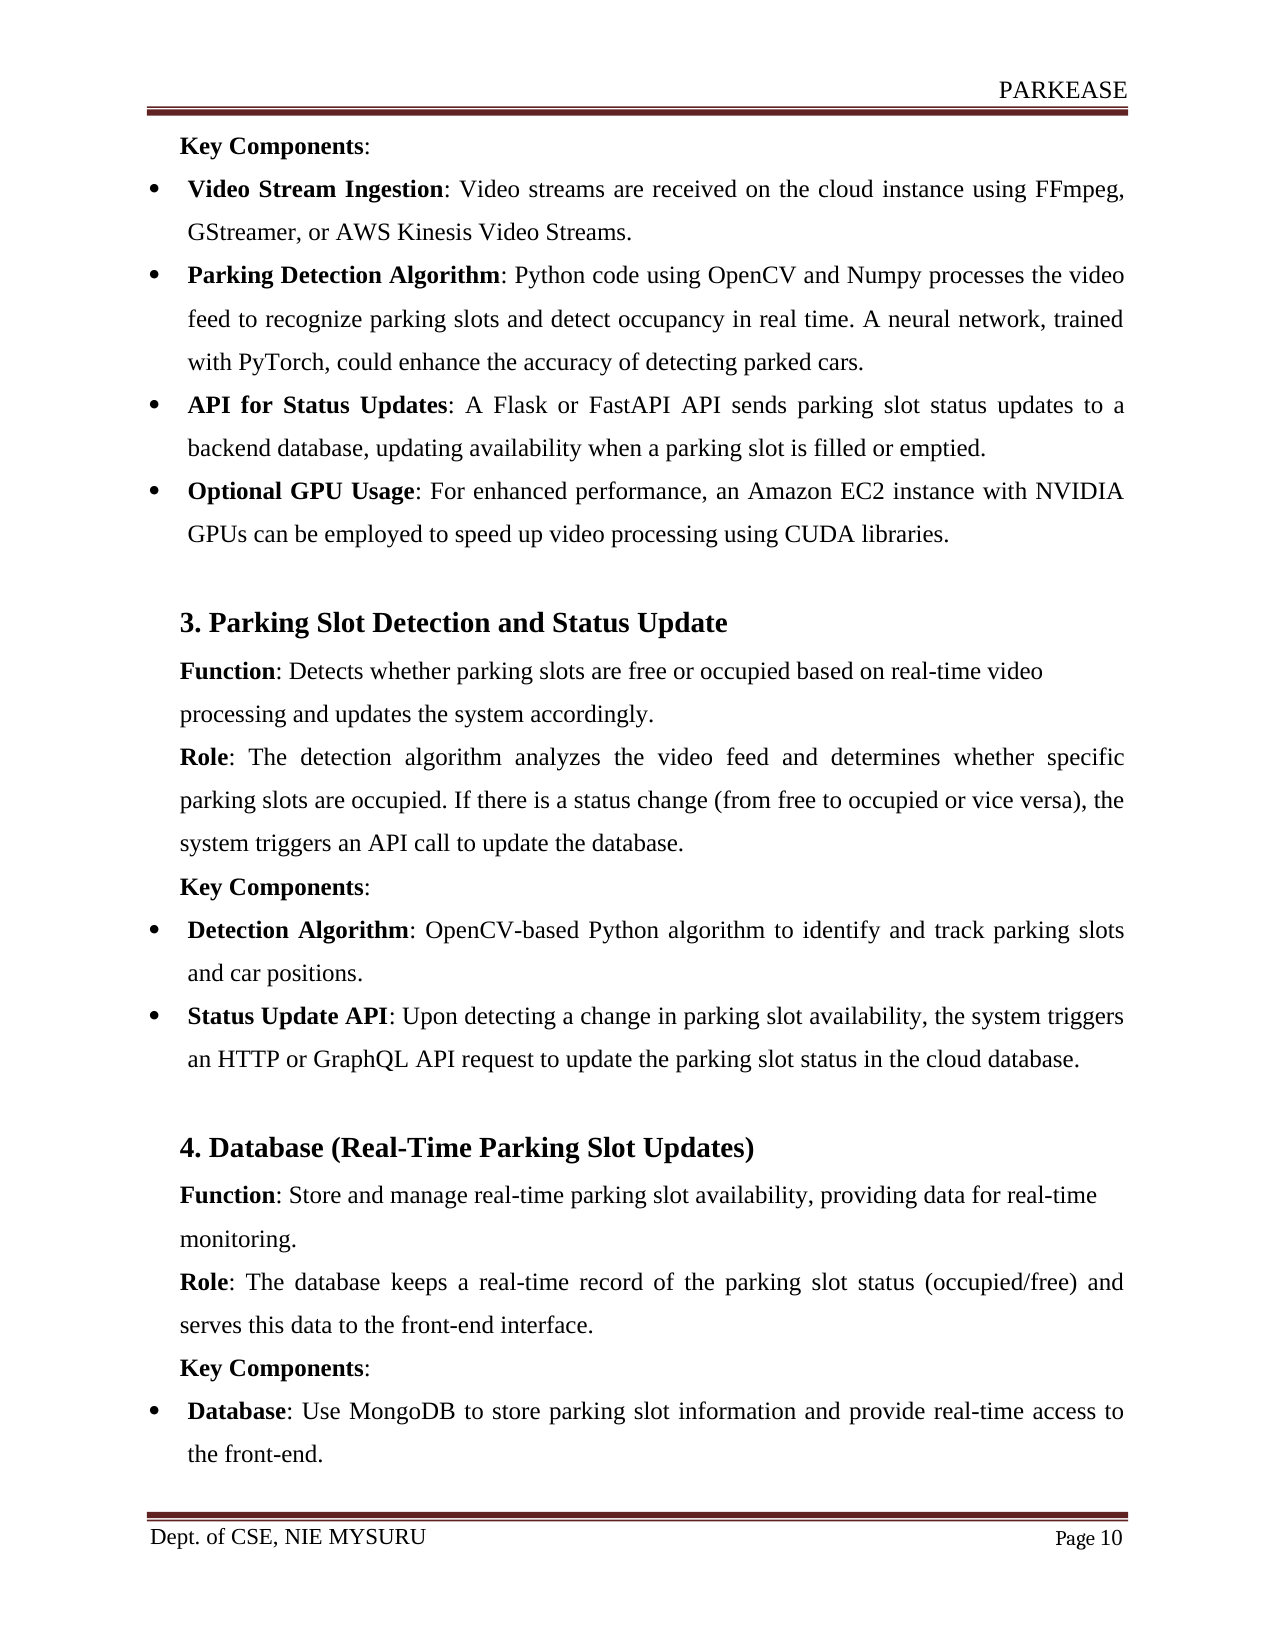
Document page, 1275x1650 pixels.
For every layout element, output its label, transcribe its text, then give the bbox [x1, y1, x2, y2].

text 3. Parking Slot Detection and Status Update [150, 606, 1125, 639]
text Key Components: [150, 872, 1125, 900]
text Function: Store and manage real-time parking slot availability, providing data for real-time [150, 1181, 1125, 1209]
list Optional GPU Usage: For enhanced performance, an Amazon EC2 instance with NVIDIA GPUs can be employed to speed up video processing using CUDA libraries. [150, 476, 1125, 548]
list API for Status Updates: A Flask or FastAPI API sends parking slot status updates to a backend database, updating availability when a parking slot is filled or emptied. [150, 390, 1125, 462]
text Function: Detects whether parking slots are free or occupied based on real-time video [150, 656, 1125, 685]
text Role: The detection algorithm analyzes the video feed and determines whether specific parking slots are occupied. If there is a status change (from free to occupied or vice versa), the system triggers an API call to update the database. [179, 742, 1125, 857]
list Parking Detection Algorithm: Python code using OpenCV and Numpy processes the video feed to recognize parking slots and detect occupancy in real time. A neural network, trained with PyTorch, could enhance the accuracy of detecting parked cars. [150, 261, 1125, 376]
text Role: The database keeps a real-time record of the parking slot status (occupied/free) and serves this data to the front-end interface. [179, 1267, 1125, 1339]
list Status Update API: Upon detecting a change in parking slot availability, the system triggers an HTTP or GraphQL API request to update the parking slot status in the cloud database. [150, 1001, 1125, 1073]
text processing and updates the system accordingly. [150, 699, 1125, 728]
text Key Components: [150, 131, 1125, 160]
list Video Stream Ingestion: Video streams are received on the cloud instance using FFmpeg, GStreamer, or AWS Kinesis Video Streams. [150, 174, 1125, 246]
text monitoring. [150, 1224, 1125, 1252]
text Key Components: [150, 1353, 1125, 1382]
list Database: Use MongoDB to store parking slot information and provide real-time access to the front-end. [150, 1396, 1125, 1468]
text 4. Database (Real-Time Parking Slot Updates) [150, 1130, 1125, 1164]
list Detection Algorithm: OpenCV-based Python algorithm to identify and track parking slots and car positions. [150, 915, 1125, 987]
